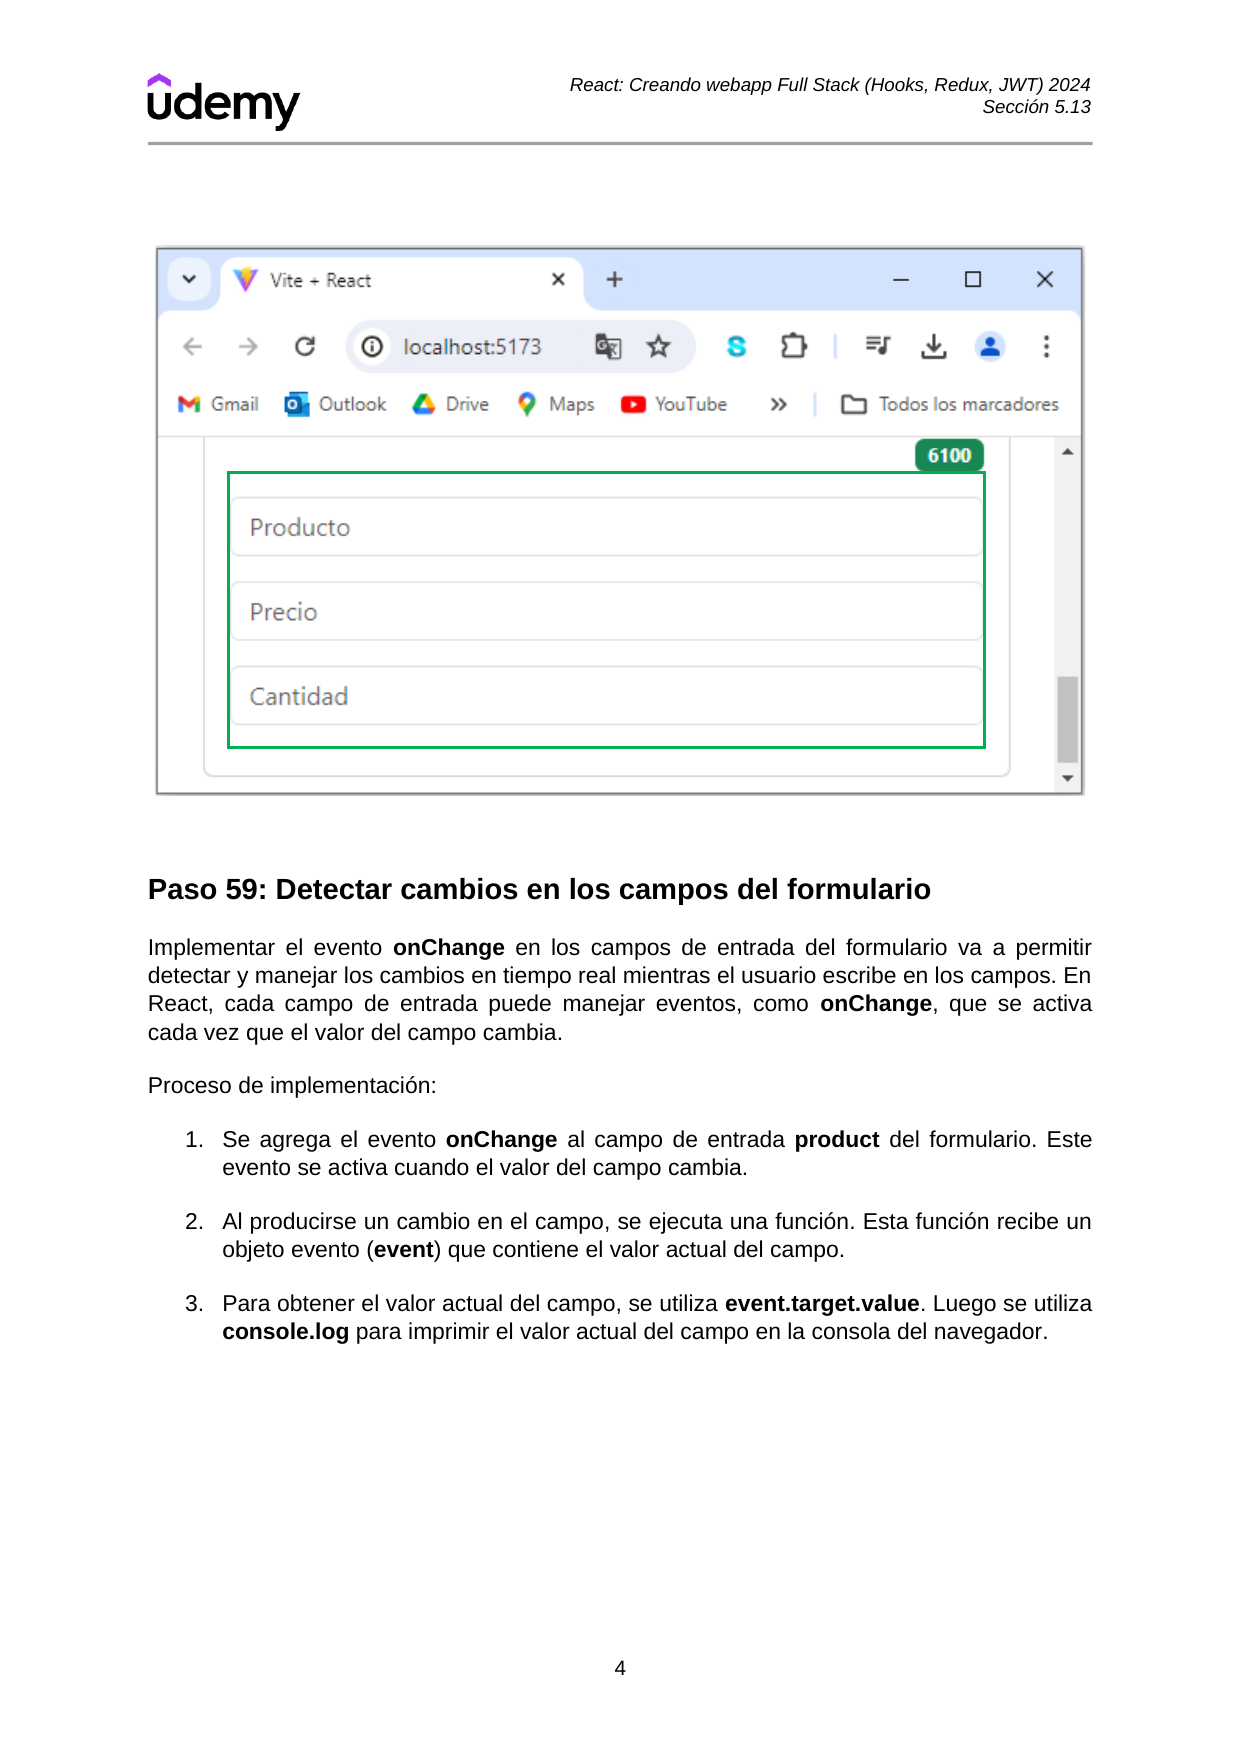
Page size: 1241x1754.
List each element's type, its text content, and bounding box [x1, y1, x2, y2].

picture [155, 245, 1085, 796]
picture [147, 73, 301, 131]
list Para obtener el valor actual del campo, se utiliza event.target.value. Luego se utiliza console.log para imprimir el valor actual del campo en la consola del navegador. [185, 1289, 1092, 1344]
list Al producirse un cambio en el campo, se ejecuta una función. Esta función recibe un objeto evento (event) que contiene el valor actual del campo. [185, 1208, 1092, 1262]
text Implementar el evento onChange en los campos de entrada del formulario va a permitir detectar y manejar los cambios en tiempo real mientras el usuario escribe en los campos. En React, cada campo de entrada puede manejar eventos, como onChange, que se activa cada vez que el valor del campo cambia. [148, 933, 1092, 1045]
text Proceso de implementación: [148, 1072, 1092, 1099]
list Se agrega el evento onChange al campo de entrada product del formulario. Este evento se activa cuando el valor del campo cambia. [185, 1126, 1092, 1181]
text Paso 59: Detectar cambios en los campos del formulario [148, 872, 1092, 906]
